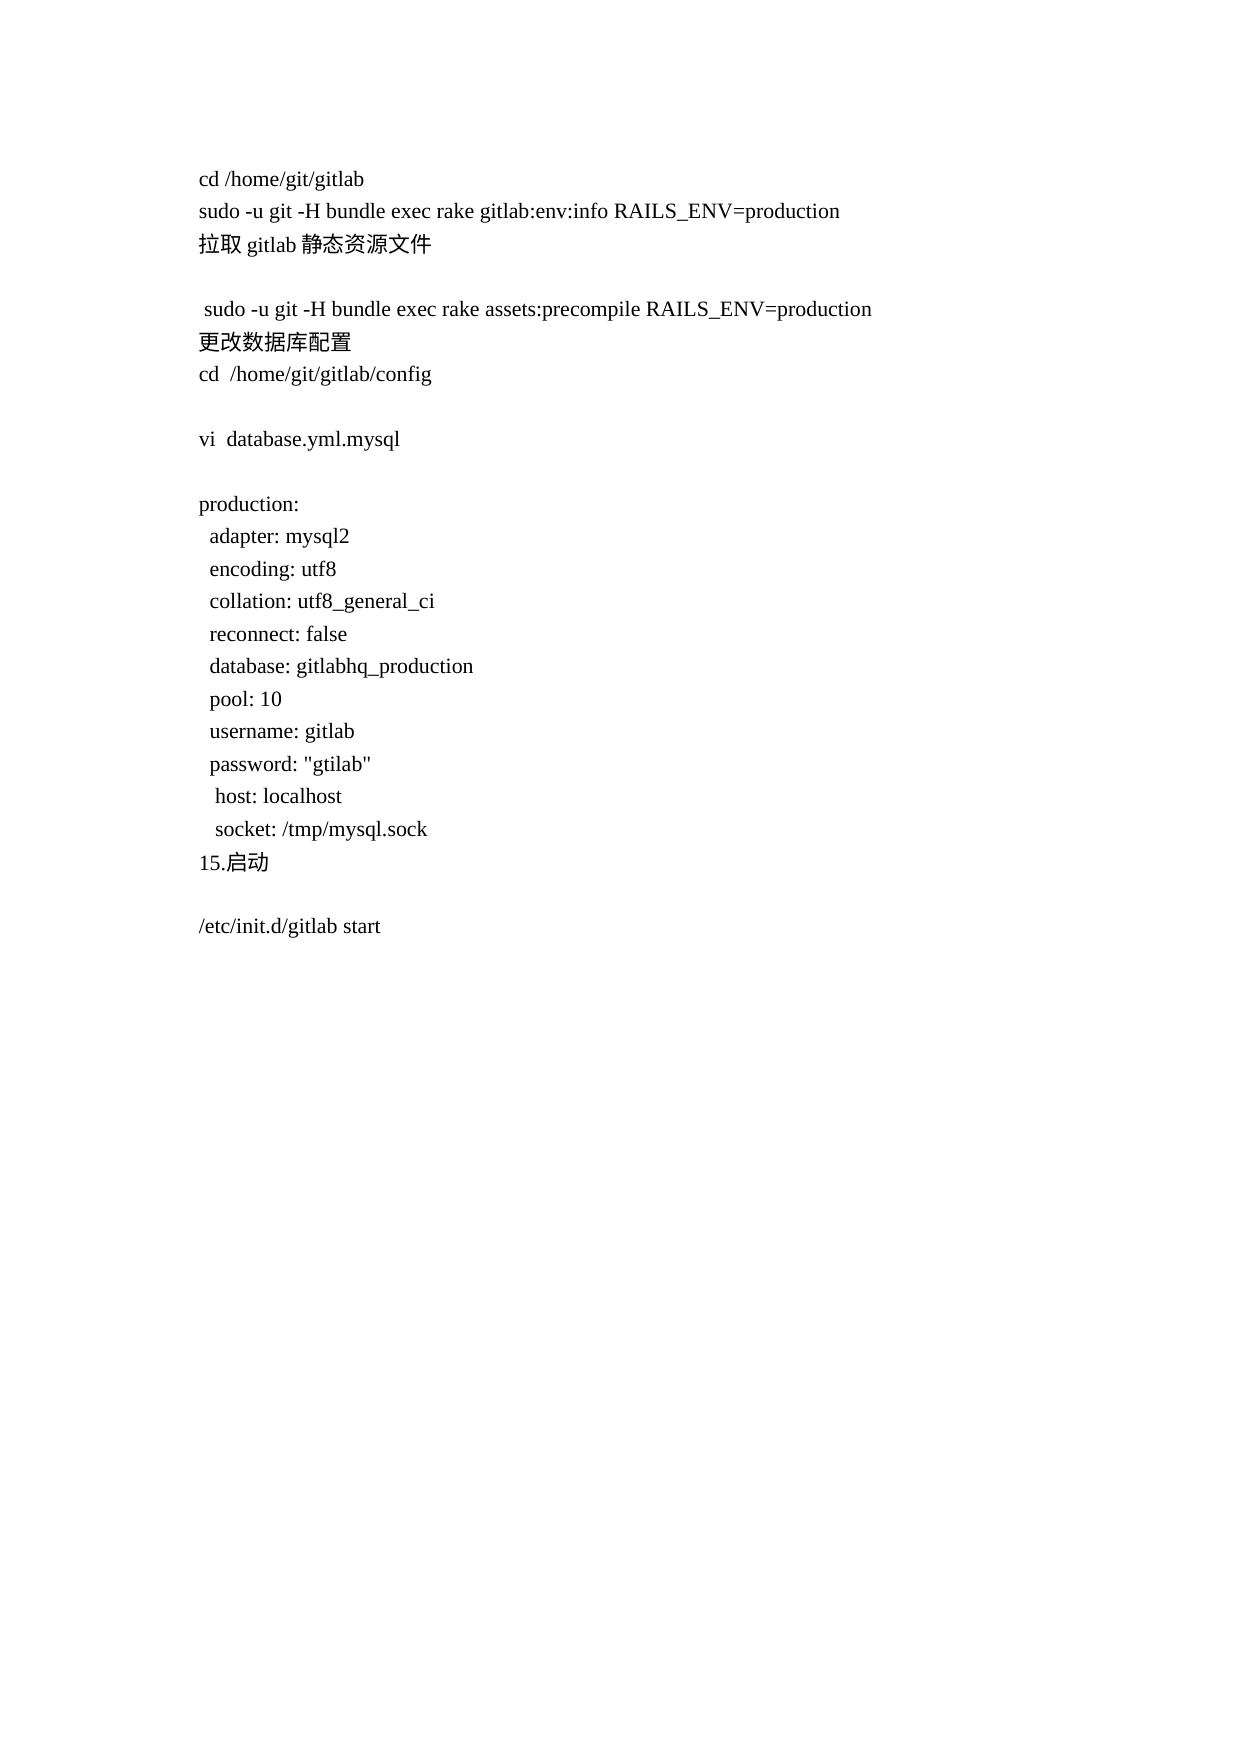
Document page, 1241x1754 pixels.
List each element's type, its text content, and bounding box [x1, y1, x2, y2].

text password: "gtilab" [187, 747, 1053, 779]
text cd /home/git/gitlab [187, 162, 1053, 194]
text sudo -u git -H bundle exec rake gitlab:env:info RAILS_ENV=production [187, 194, 1053, 227]
text host: localhost [187, 779, 1053, 812]
text 更改数据库配置 [187, 324, 1053, 357]
text 拉取gitlab静态资源文件 [187, 227, 1053, 259]
text collation: utf8_general_ci [187, 584, 1053, 617]
text cd /home/git/gitlab/config [187, 357, 1053, 389]
text reconnect: false [187, 617, 1053, 649]
text adapter: mysql2 [187, 519, 1053, 552]
text database: gitlabhq_production [187, 649, 1053, 682]
text vi database.yml.mysql [187, 422, 1053, 454]
text encoding: utf8 [187, 552, 1053, 584]
text pool: 10 [187, 682, 1053, 714]
text 15.启动 [187, 844, 1053, 877]
text username: gitlab [187, 714, 1053, 747]
text socket: /tmp/mysql.sock [187, 812, 1053, 844]
text /etc/init.d/gitlab start [187, 909, 1053, 942]
text sudo -u git -H bundle exec rake assets:precompile RAILS_ENV=production [187, 292, 1053, 324]
text production: [187, 487, 1053, 519]
